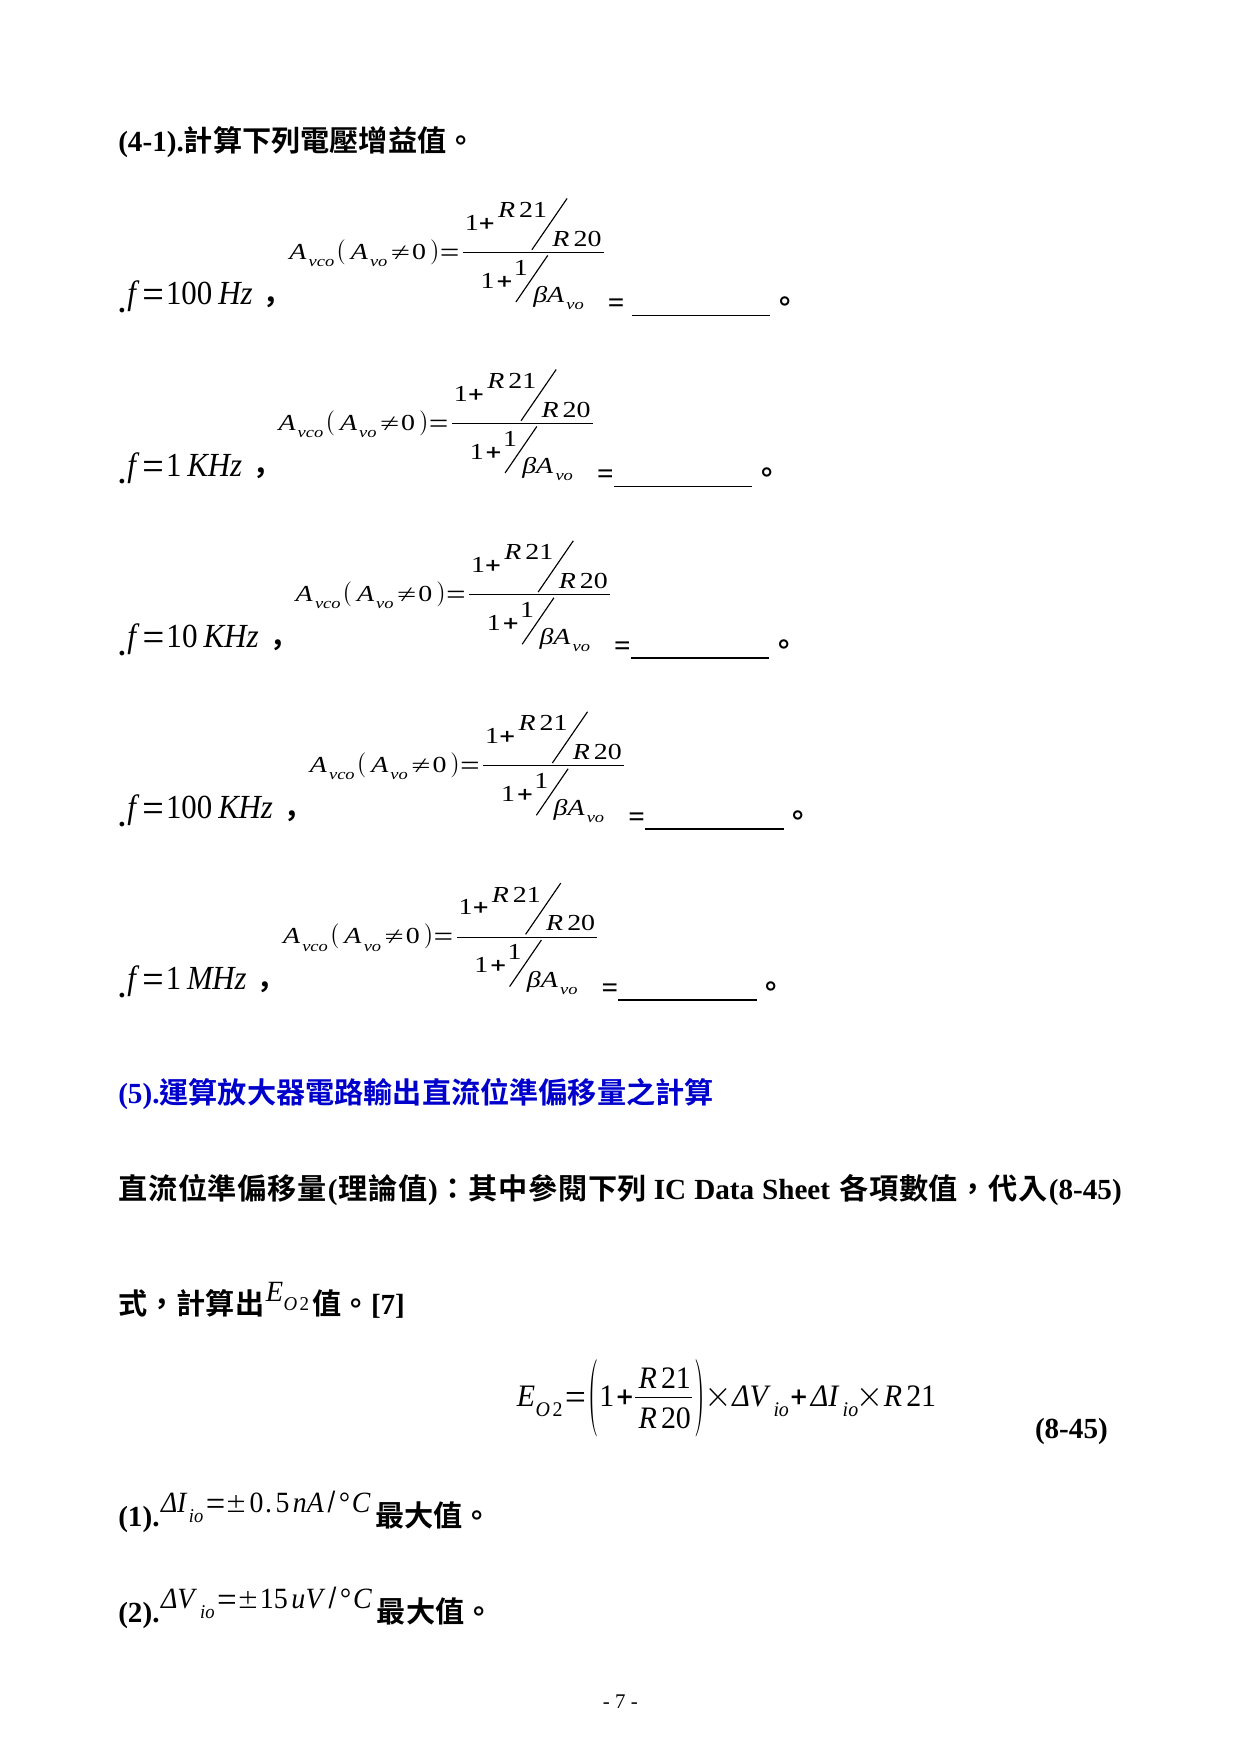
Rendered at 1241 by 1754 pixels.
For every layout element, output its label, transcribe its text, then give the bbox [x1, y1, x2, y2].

text .，= 。 [118, 539, 1122, 689]
text (1).最大值。 [118, 1487, 1122, 1562]
text .，= 。 [118, 368, 1122, 518]
text .，= 。 [118, 882, 1122, 1032]
text (5).運算放大器電路輸出直流位準偏移量之計算 [118, 1053, 1122, 1128]
text (4-1).計算下列電壓增益值。 [118, 101, 1122, 176]
text (2).最大值。 [118, 1583, 1122, 1658]
text (8-45) [156, 1358, 1107, 1470]
text 直流位準偏移量(理論值)：其中參閱下列IC Data Sheet 各項數值，代入(8-45)式，計算出值。[7] [118, 1149, 1122, 1337]
text .，= 。 [118, 197, 1122, 347]
text .，= 。 [118, 711, 1122, 861]
